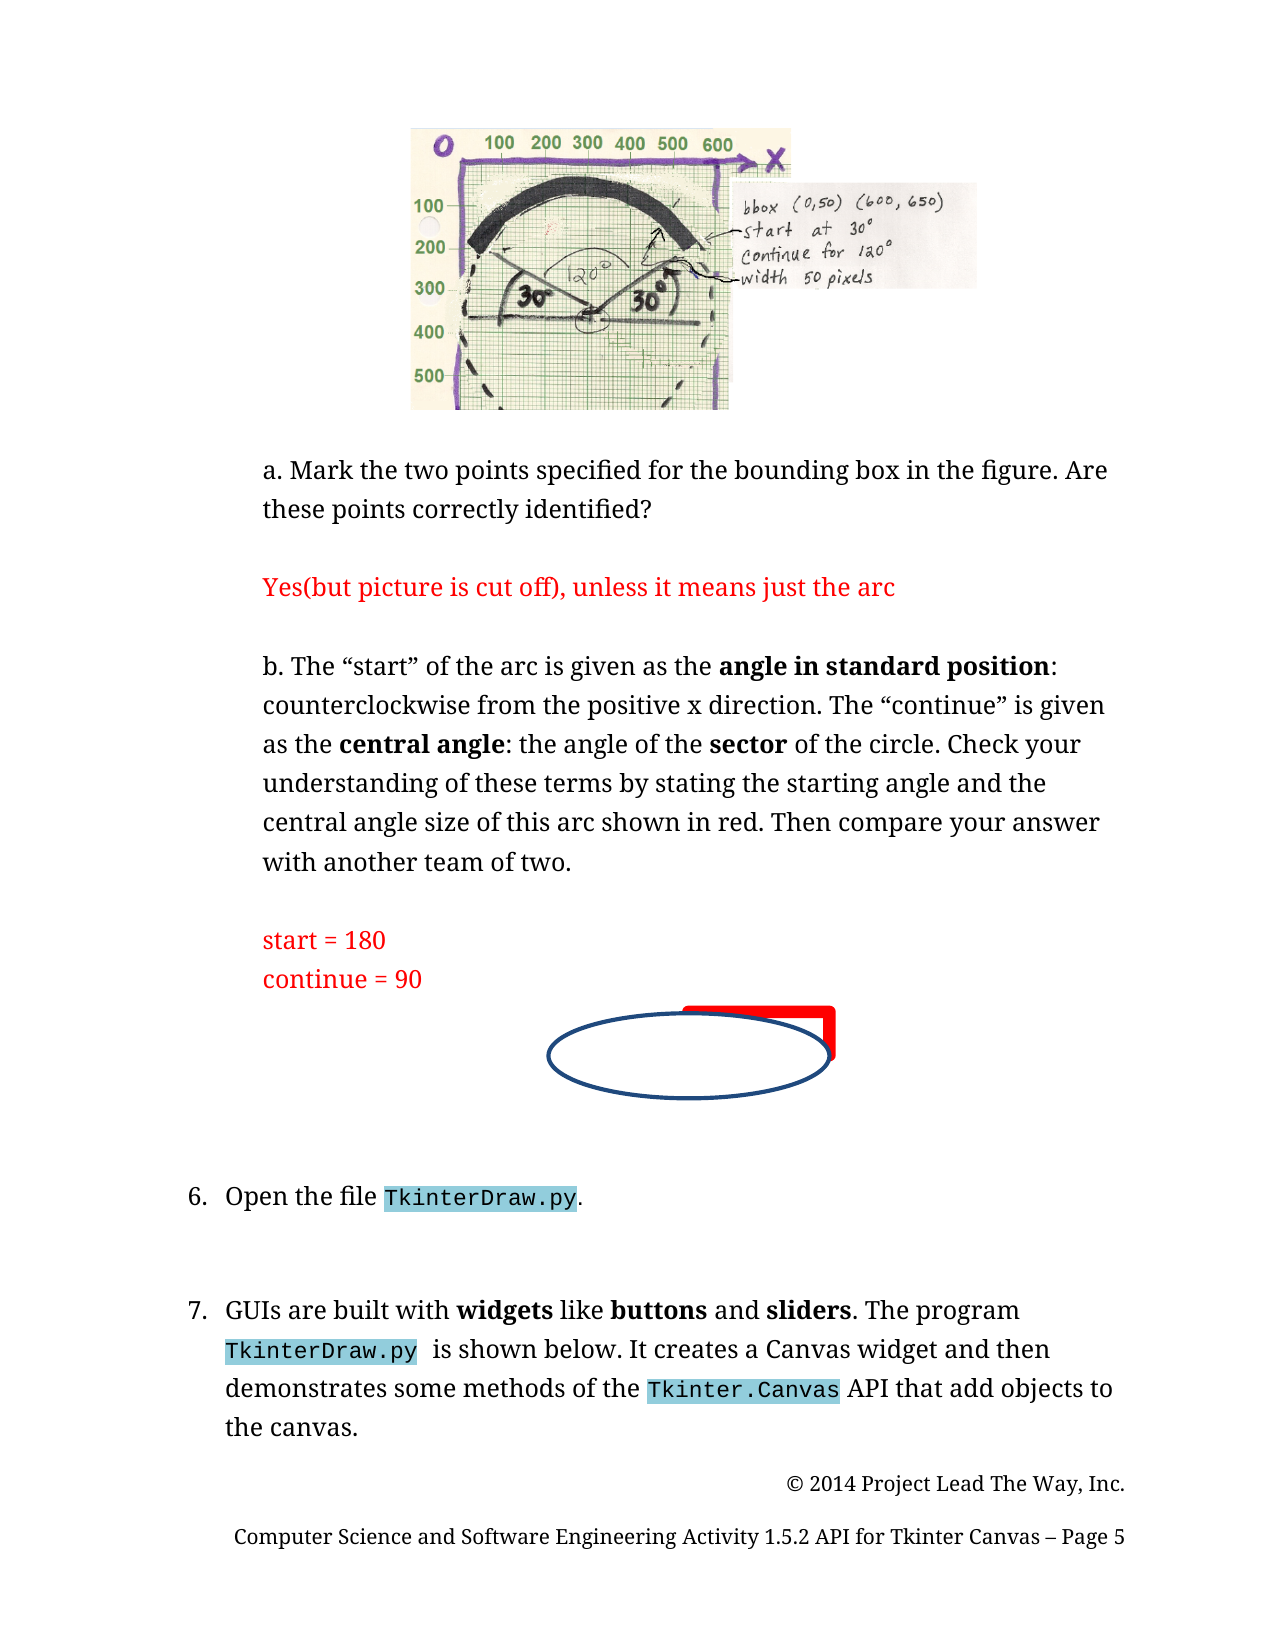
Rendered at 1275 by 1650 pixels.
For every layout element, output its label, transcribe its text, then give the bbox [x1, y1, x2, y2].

list start = 180 [262, 923, 1125, 957]
list Open the file TkinterDraw.py. [187, 1178, 1125, 1212]
list GUIs are built with widgets like buttons and sliders. The program TkinterDraw.py is shown below. It creates a Canvas widget and then demonstrates some methods of the Tkinter.Canvas API that add objects to the canvas. [187, 1292, 1125, 1444]
list a. Mark the two points specified for the bounding box in the figure. Are these points correctly identified? [262, 453, 1125, 526]
list b. The “start” of the arc is given as the angle in standard position: counterclockwise from the positive x direction. The “continue” is given as the central angle: the angle of the sector of the circle. Check your understanding of these terms by stating the starting angle and the central angle size of this arc shown in red. Then compare your answer with another team of two. [262, 648, 1125, 878]
list continue = 90 [262, 962, 1125, 996]
list Yes(but picture is cut off), unless it means just the arc [262, 570, 1125, 604]
picture [410, 128, 977, 410]
